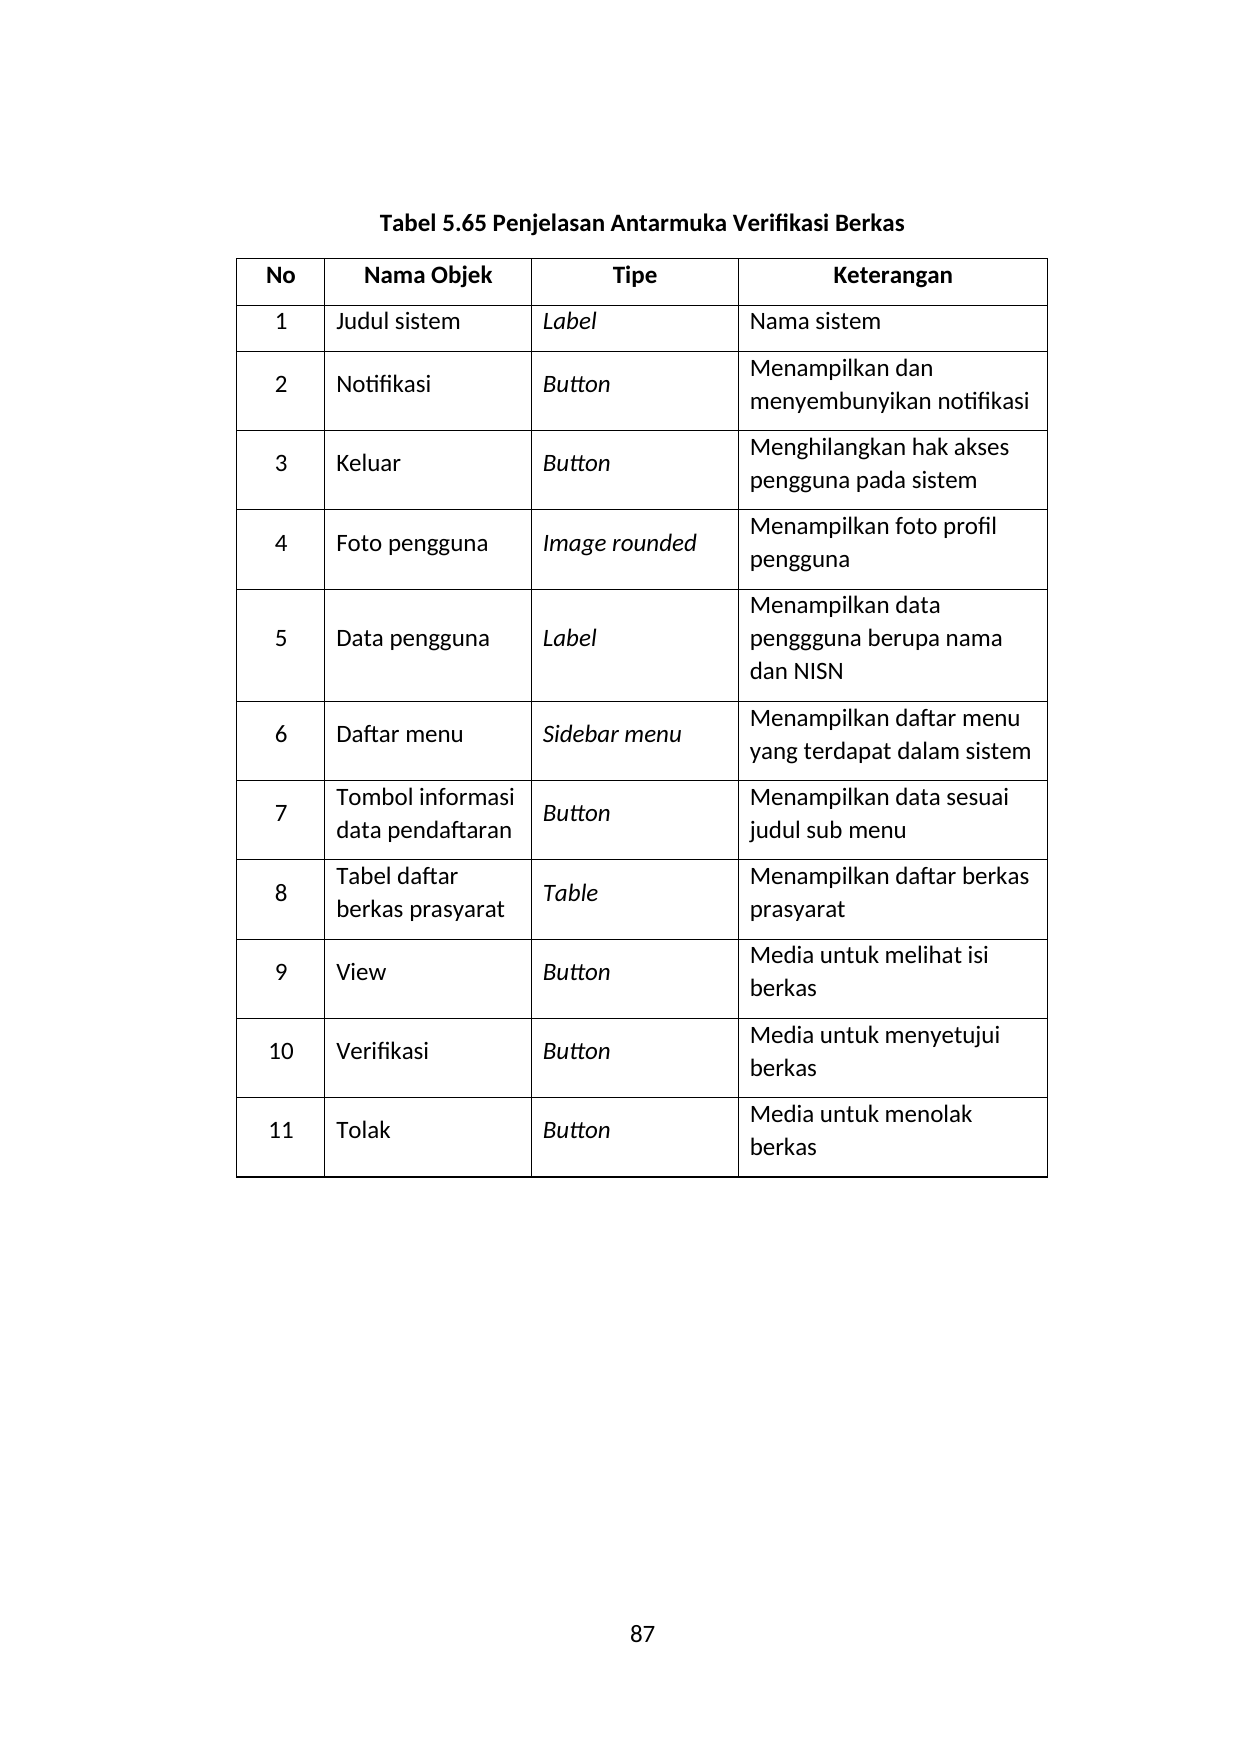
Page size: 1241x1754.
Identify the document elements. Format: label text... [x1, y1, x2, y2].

table_cell 1 [237, 306, 324, 351]
table_cell Menampilkan data sesuai judul sub menu [739, 781, 1047, 859]
table_cell 10 [237, 1019, 324, 1097]
table_header No [237, 259, 324, 304]
table_cell Tabel daftar berkas prasyarat [325, 860, 531, 939]
table_cell Menampilkan foto profil pengguna [739, 510, 1047, 589]
table_header Tipe [532, 259, 738, 304]
table_cell Data pengguna [325, 590, 531, 701]
table_cell 8 [237, 860, 324, 939]
table_cell Media untuk menolak berkas [739, 1098, 1047, 1176]
table_cell Label [532, 590, 738, 701]
table_cell Menampilkan dan menyembunyikan notifikasi [739, 352, 1047, 430]
table_cell 7 [237, 781, 324, 859]
table_cell 4 [237, 510, 324, 589]
table_cell Keluar [325, 431, 531, 509]
table_cell Media untuk menyetujui berkas [739, 1019, 1047, 1097]
table_cell Button [532, 1019, 738, 1097]
table_cell View [325, 940, 531, 1018]
table_cell 2 [237, 352, 324, 430]
table_cell 9 [237, 940, 324, 1018]
table_cell Nama sistem [739, 306, 1047, 351]
table_cell 11 [237, 1098, 324, 1176]
table_cell Media untuk melihat isi berkas [739, 940, 1047, 1018]
table_cell Label [532, 306, 738, 351]
table_cell Tolak [325, 1098, 531, 1176]
table_cell Image rounded [532, 510, 738, 589]
table_cell Button [532, 431, 738, 509]
table_cell Button [532, 781, 738, 859]
table_cell Menampilkan data penggguna berupa nama dan NISN [739, 590, 1047, 701]
table_cell 3 [237, 431, 324, 509]
table_cell Menampilkan daftar menu yang terdapat dalam sistem [739, 702, 1047, 780]
table_cell Button [532, 940, 738, 1018]
table_cell 6 [237, 702, 324, 780]
table_cell Tombol informasi data pendaftaran [325, 781, 531, 859]
table_cell Judul sistem [325, 306, 531, 351]
table_cell Menampilkan daftar berkas prasyarat [739, 860, 1047, 939]
table_header Nama Objek [325, 259, 531, 304]
table_cell Sidebar menu [532, 702, 738, 780]
table_header Keterangan [739, 259, 1047, 304]
table_cell Button [532, 1098, 738, 1176]
table_cell Notifikasi [325, 352, 531, 430]
table_cell Verifikasi [325, 1019, 531, 1097]
table_cell Table [532, 860, 738, 939]
table_cell Button [532, 352, 738, 430]
table_cell 5 [237, 590, 324, 701]
table_cell Foto pengguna [325, 510, 531, 589]
table_cell Daftar menu [325, 702, 531, 780]
table_cell Menghilangkan hak akses pengguna pada sistem [739, 431, 1047, 509]
